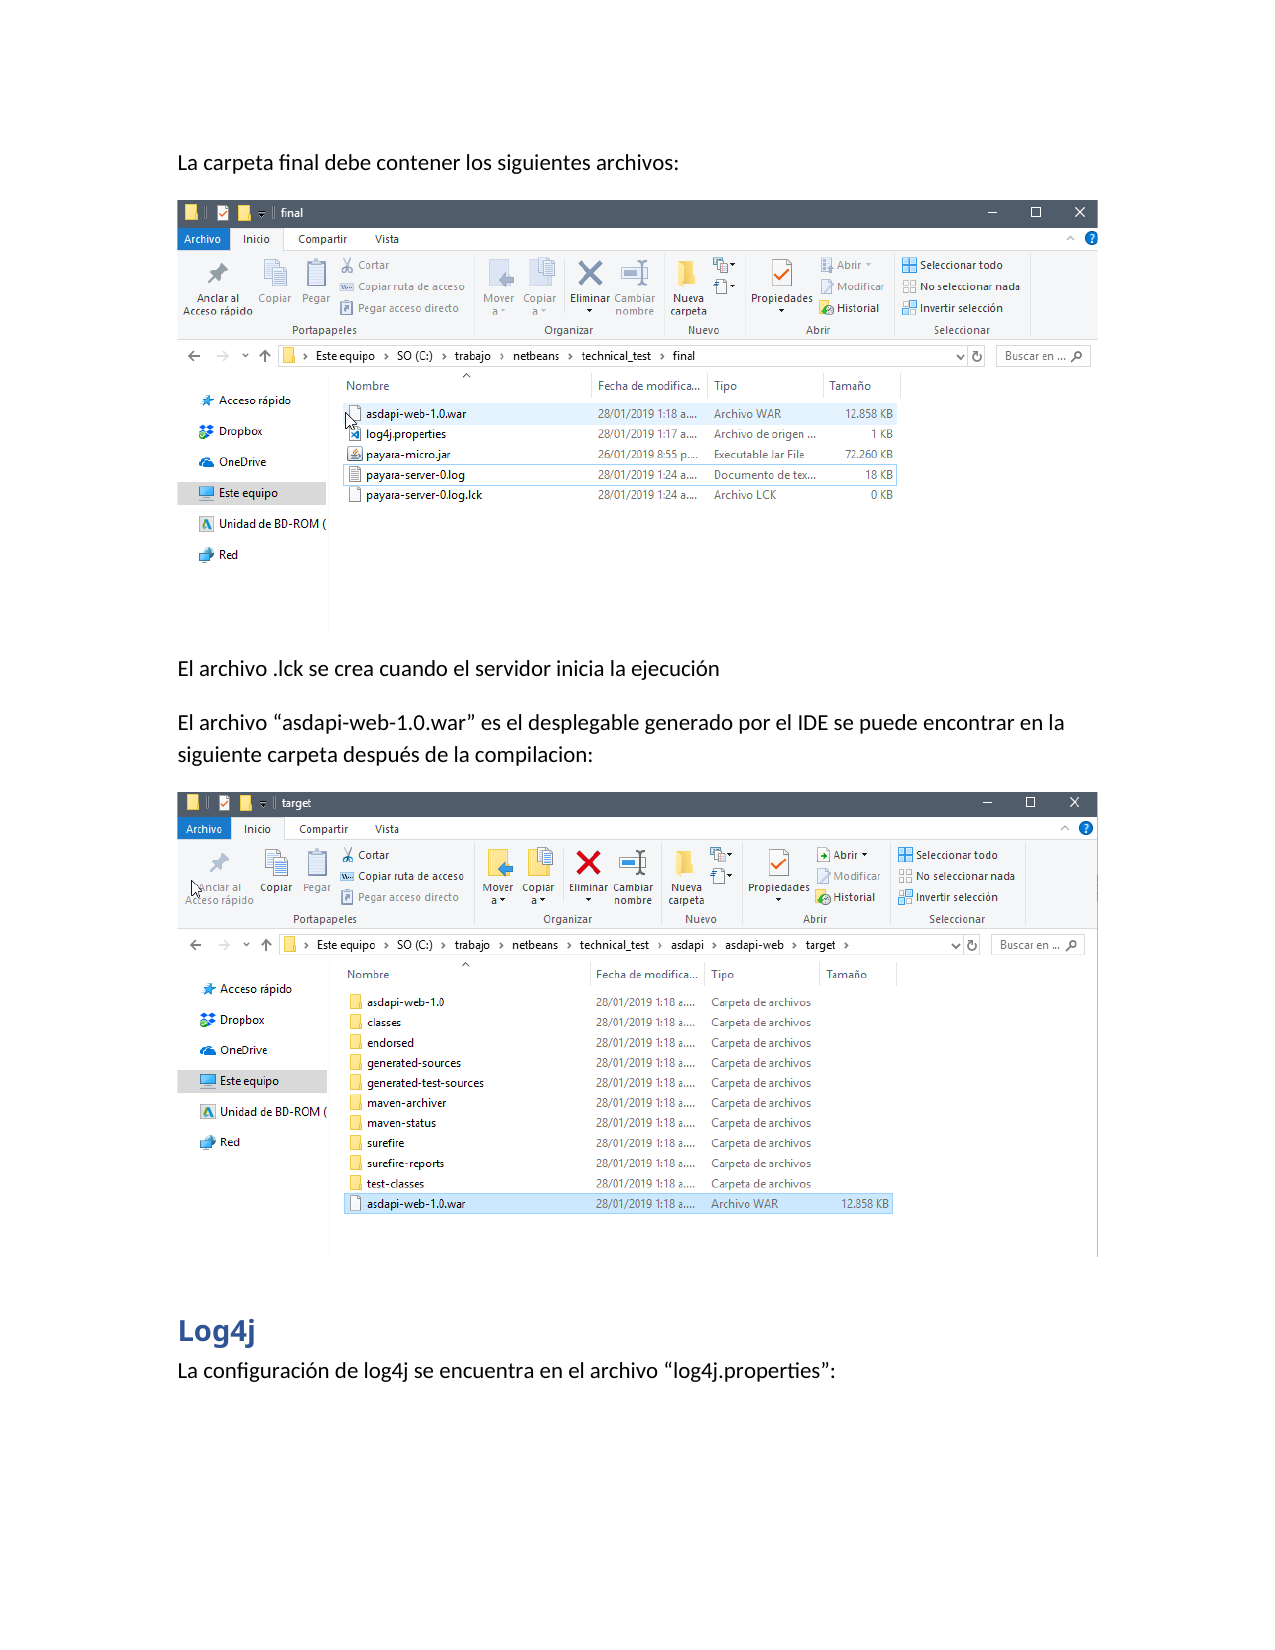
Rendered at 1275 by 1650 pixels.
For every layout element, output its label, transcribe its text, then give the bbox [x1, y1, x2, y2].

text El archivo “asdapi-web-1.0.war” es el desplegable generado por el IDE se puede encontrar en la siguiente carpeta después de la compilacion: [177, 708, 1098, 768]
text El archivo .lck se crea cuando el servidor inicia la ejecución [177, 654, 1098, 683]
picture [177, 200, 1098, 630]
text La configuración de log4j se encuentra en el archivo “log4j.properties”: [177, 1356, 1098, 1384]
subtitle Log4j [177, 1311, 1098, 1350]
picture [177, 792, 1098, 1257]
text La carpeta final debe contener los siguientes archivos: [177, 148, 1098, 176]
